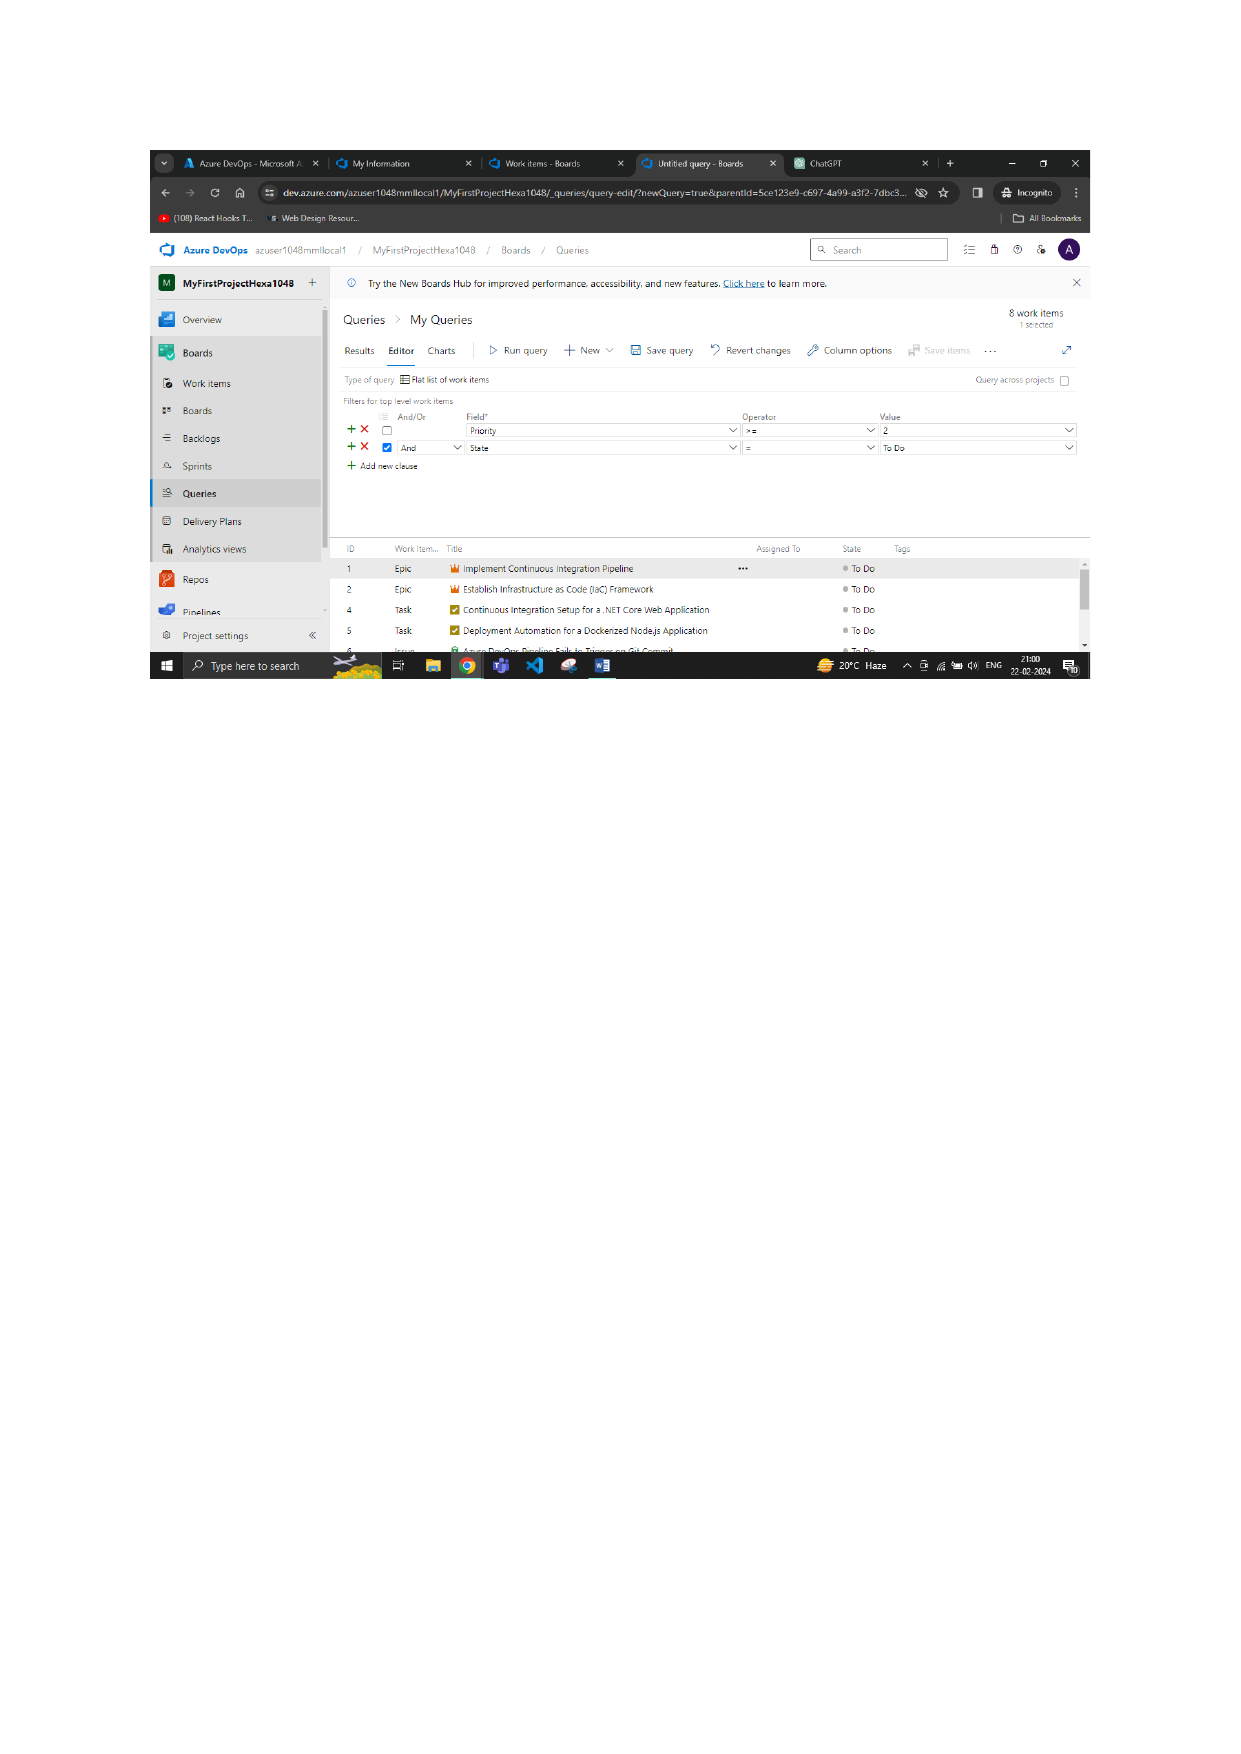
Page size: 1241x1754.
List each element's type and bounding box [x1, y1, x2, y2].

picture [150, 150, 1091, 679]
